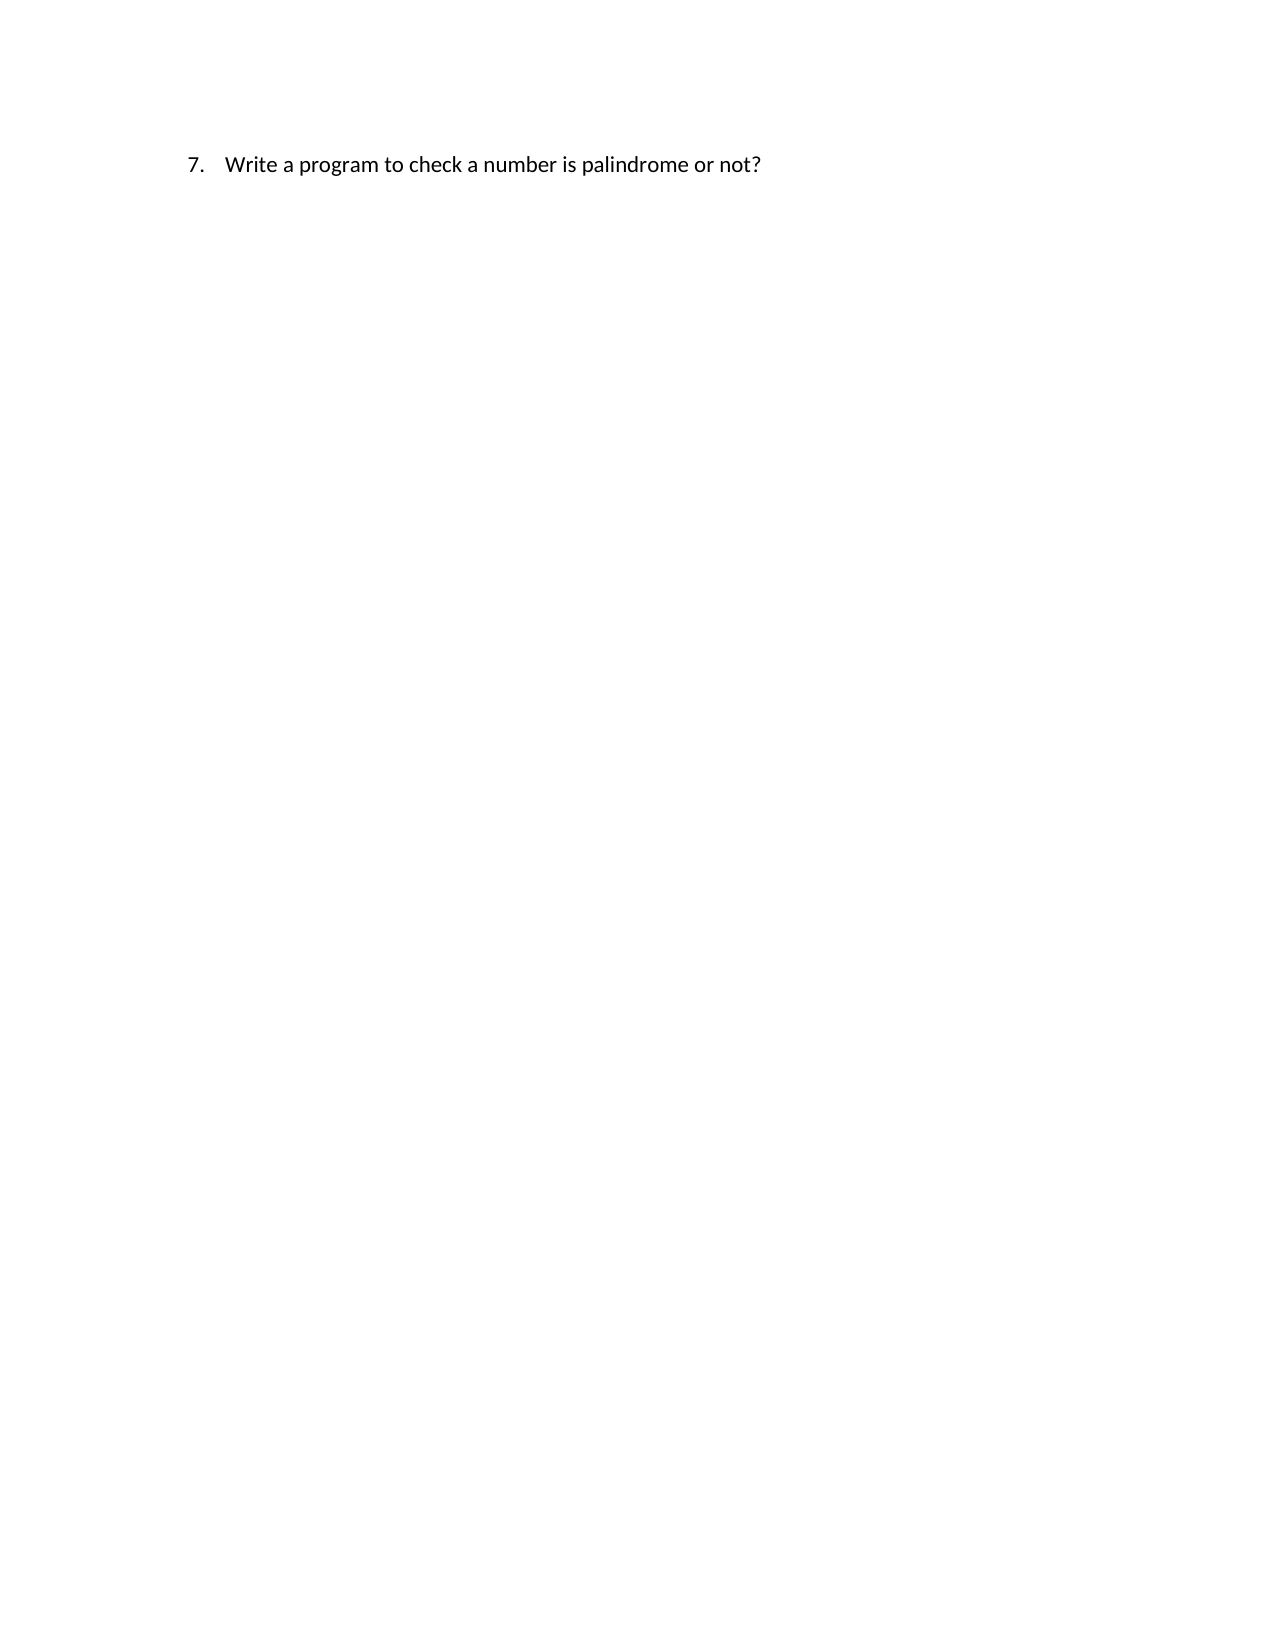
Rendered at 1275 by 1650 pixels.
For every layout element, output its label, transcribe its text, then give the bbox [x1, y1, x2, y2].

list Write a program to check a number is palindrome or not? [187, 150, 1125, 178]
